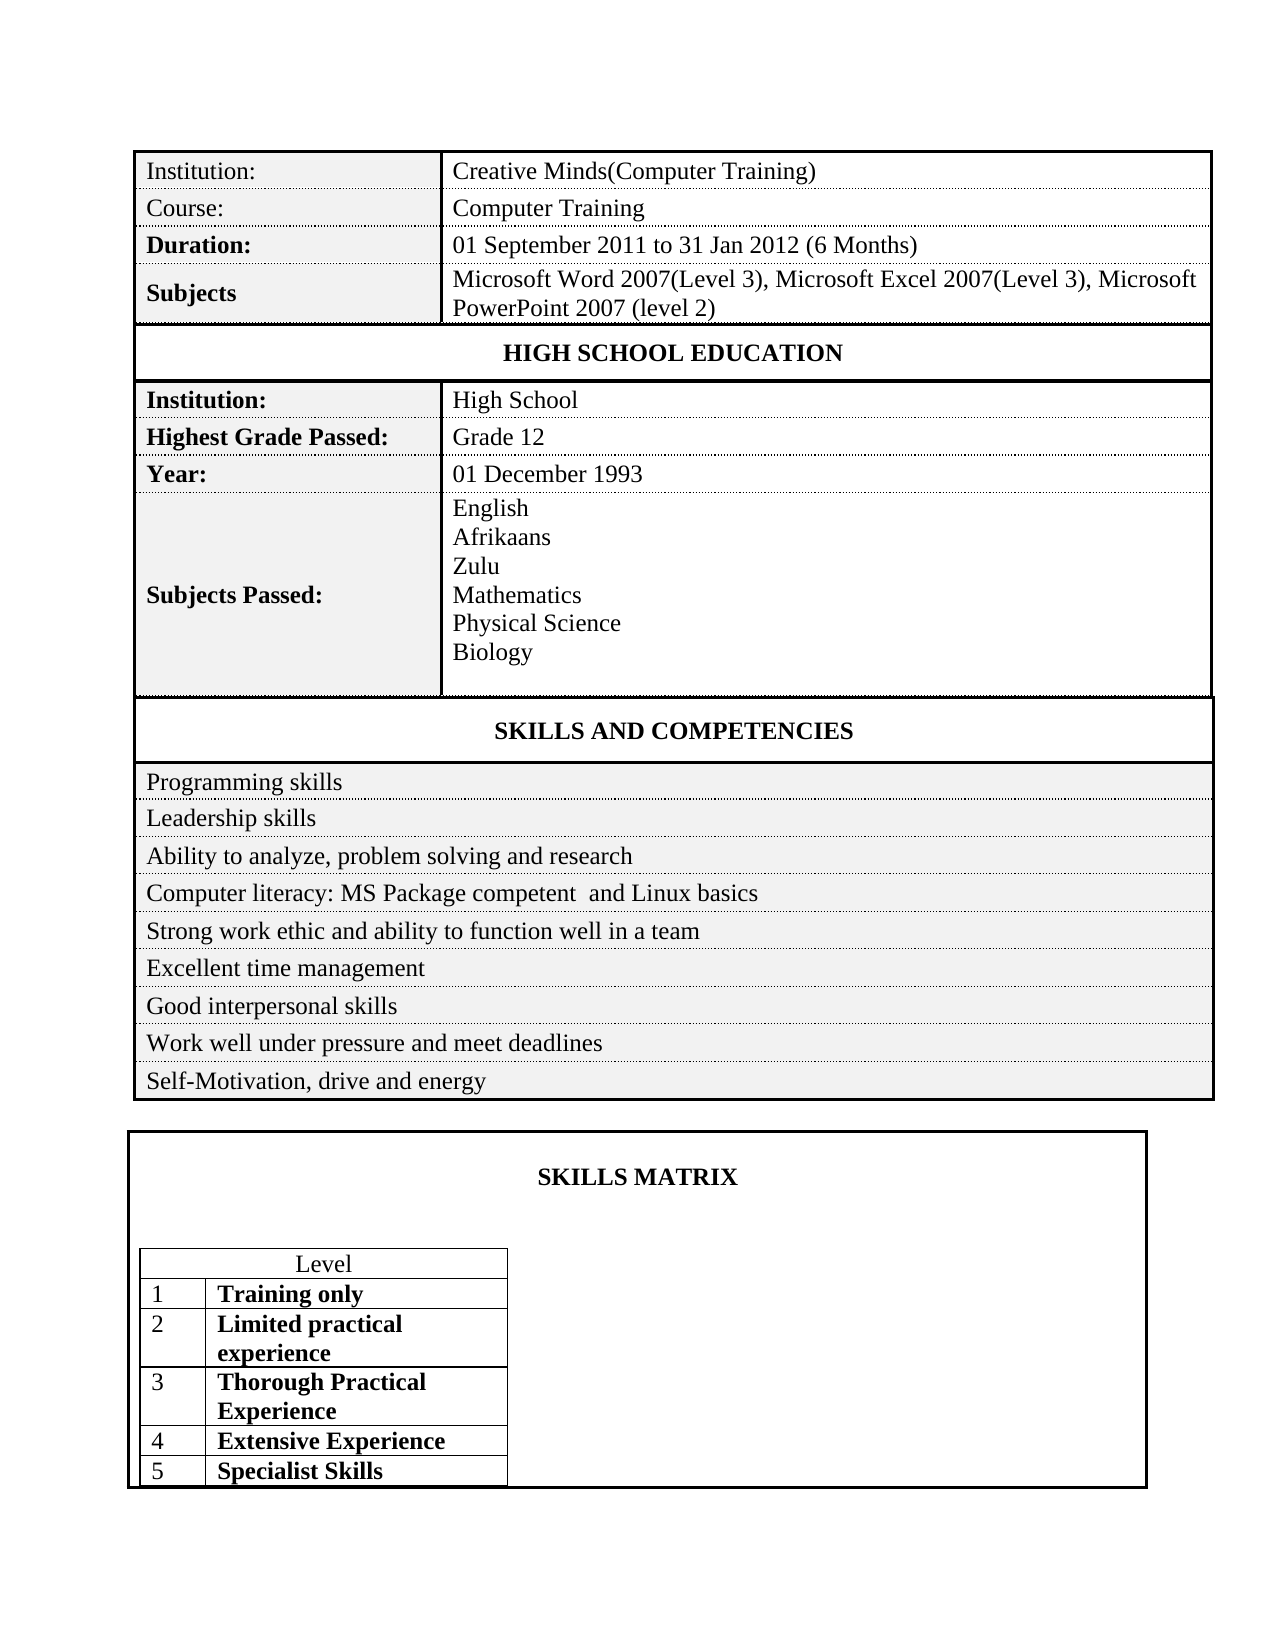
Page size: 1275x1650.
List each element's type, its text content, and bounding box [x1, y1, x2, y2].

table_cell Computer literacy: MS Package competent and Linux basics [136, 873, 1212, 911]
table_cell Duration: [136, 225, 440, 262]
table_cell Work well under pressure and meet deadlines [136, 1023, 1212, 1061]
table_cell Grade 12 [443, 417, 1210, 454]
table_cell Ability to analyze, problem solving and research [136, 836, 1212, 873]
table_cell Self-Motivation, drive and energy [136, 1061, 1212, 1098]
table_header SKILLS MATRIX [130, 1133, 1145, 1486]
table_cell 01 December 1993 [443, 454, 1210, 492]
table_cell Course: [136, 188, 440, 225]
table_cell Excellent time management [136, 948, 1212, 986]
table_cell Computer Training [443, 188, 1210, 225]
table_cell Institution: [136, 383, 440, 417]
table_cell English Afrikaans Zulu Mathematics Physical Science Biology [443, 492, 1210, 695]
table_cell Leadership skills [136, 798, 1212, 836]
table_cell Year: [136, 454, 440, 492]
table_header HIGH SCHOOL EDUCATION [136, 326, 1210, 379]
table_cell Institution: [136, 153, 440, 187]
table_cell Creative Minds(Computer Training) [443, 153, 1210, 187]
table_cell Good interpersonal skills [136, 986, 1212, 1023]
table_cell High School [443, 383, 1210, 417]
table_cell Highest Grade Passed: [136, 417, 440, 454]
table_cell Subjects [136, 263, 440, 322]
table_cell 01 September 2011 to 31 Jan 2012 (6 Months) [443, 225, 1210, 262]
table_cell Programming skills [136, 764, 1212, 798]
table_cell Strong work ethic and ability to function well in a team [136, 911, 1212, 948]
table_cell Subjects Passed: [136, 492, 440, 695]
table_cell Microsoft Word 2007(Level 3), Microsoft Excel 2007(Level 3), Microsoft PowerPoint 2007 (level 2) [443, 263, 1210, 322]
table_header SKILLS AND COMPETENCIES [136, 699, 1212, 761]
